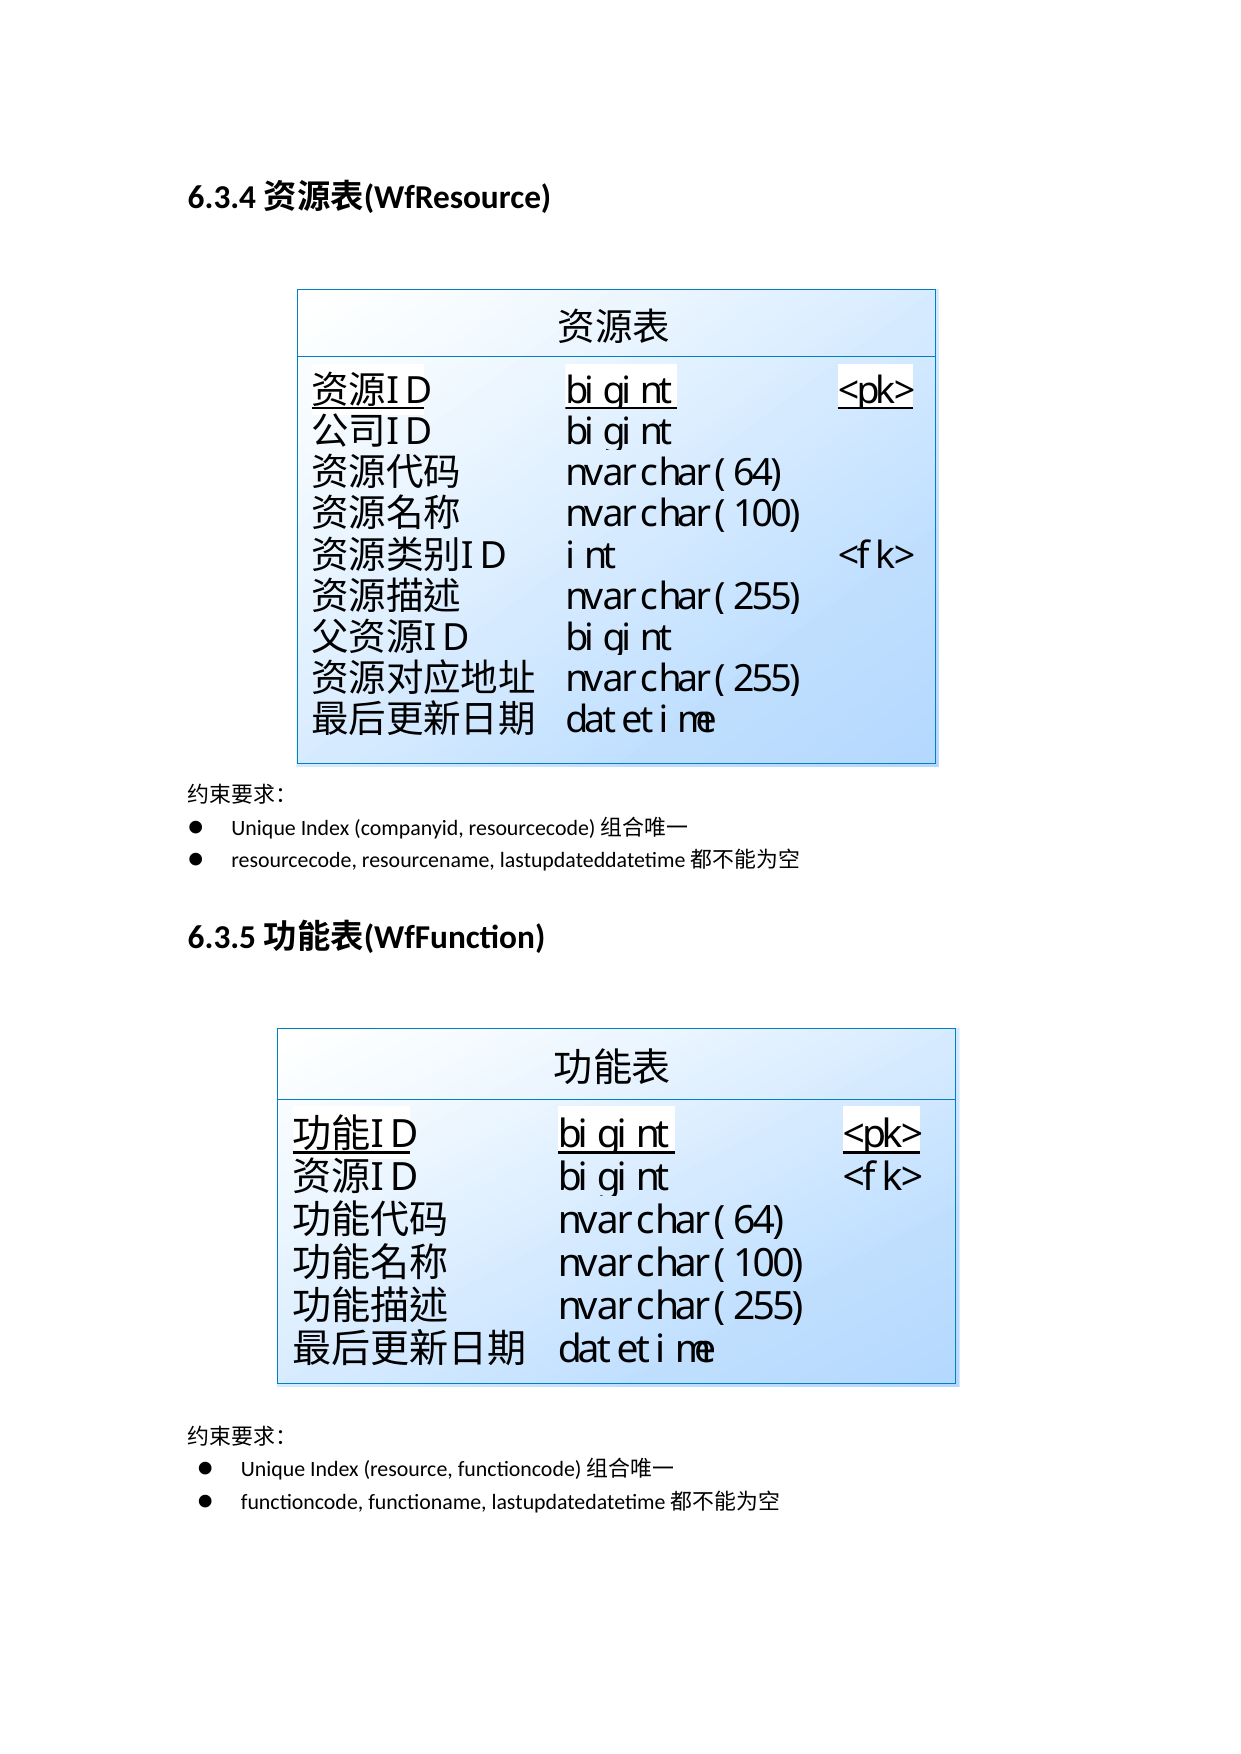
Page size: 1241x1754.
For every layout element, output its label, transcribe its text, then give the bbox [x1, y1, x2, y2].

list Unique Index (companyid, resourcecode) 组合唯一 [187, 809, 1053, 842]
text 约束要求： [187, 777, 1053, 809]
list resourcecode, resourcename, lastupdateddatetime 都不能为空 [187, 842, 1053, 874]
list Unique Index (resource, functioncode) 组合唯一 [197, 1451, 1053, 1483]
text 约束要求： [187, 1418, 1053, 1451]
list functioncode, functioname, lastupdatedatetime 都不能为空 [197, 1483, 1053, 1516]
text 资源表(WfResource) [187, 162, 1053, 227]
text 功能表(WfFunction) [187, 901, 1053, 966]
